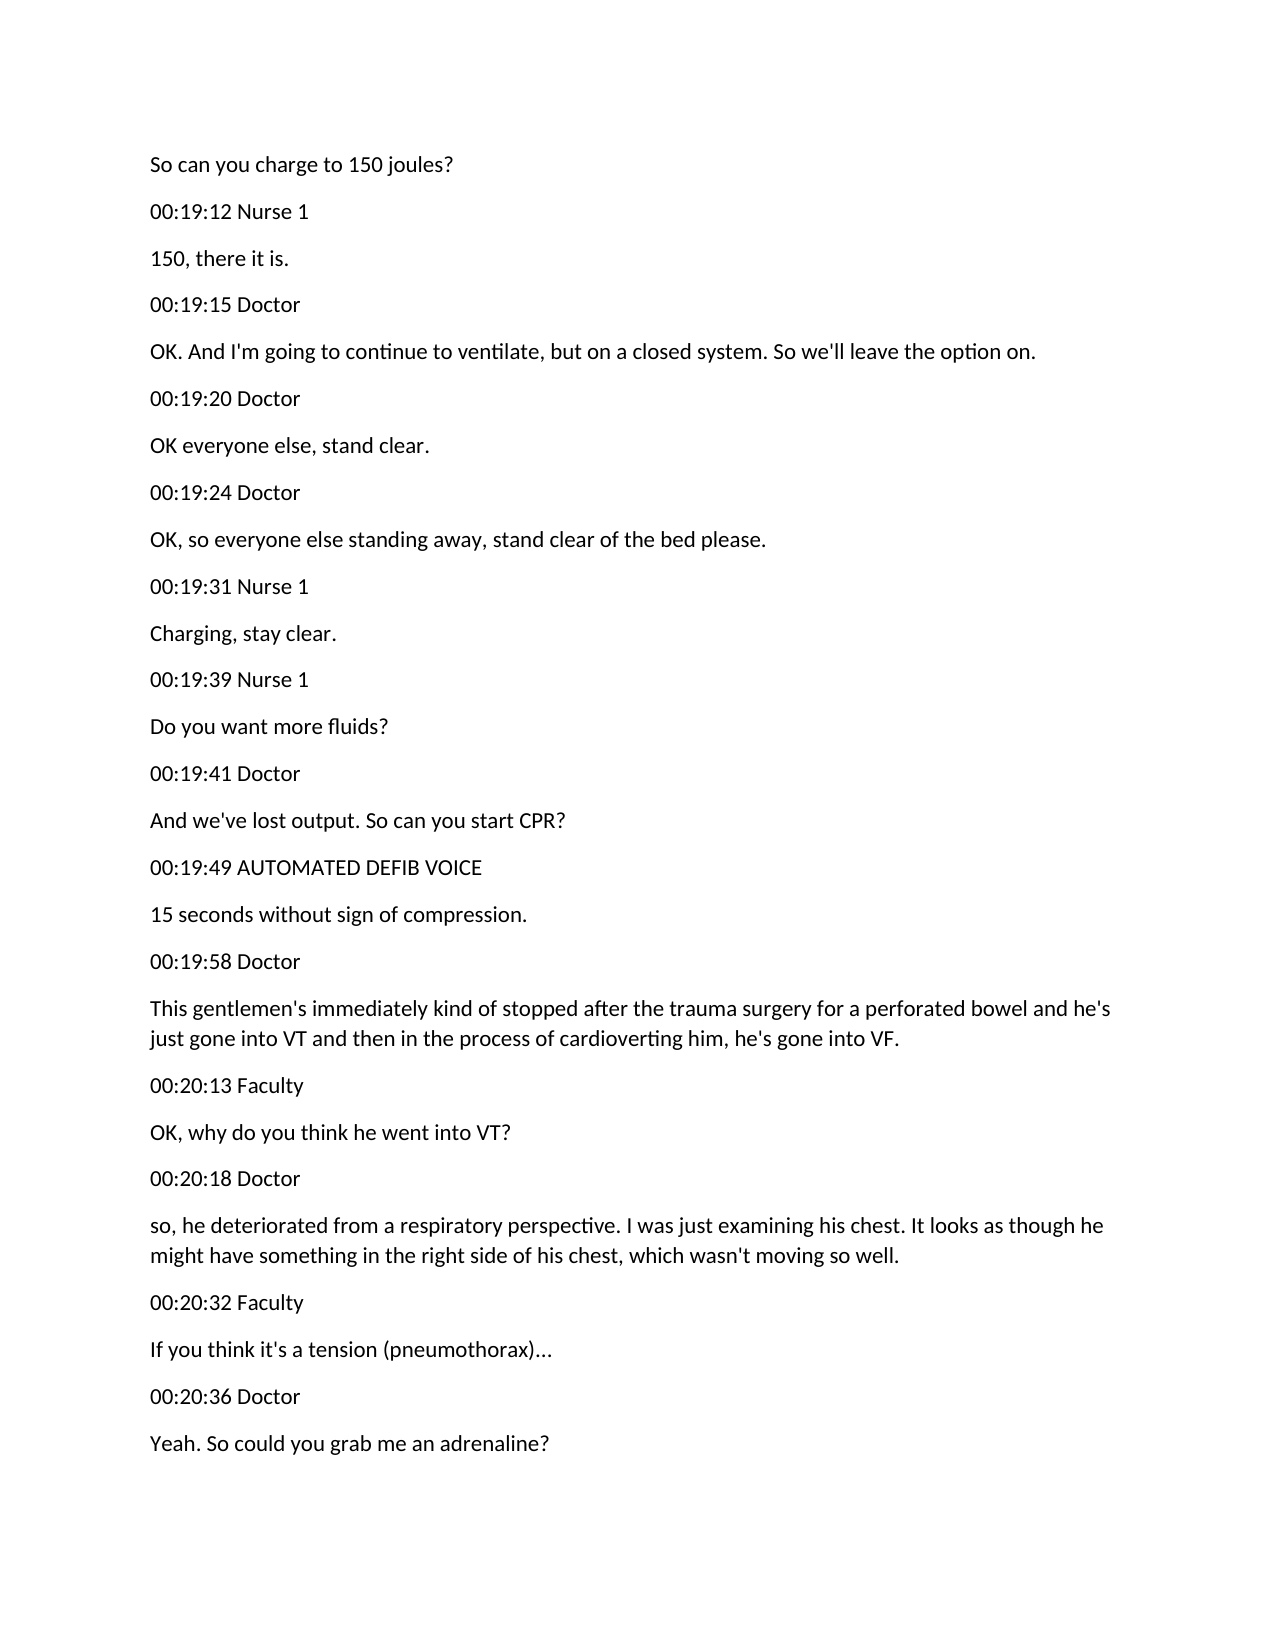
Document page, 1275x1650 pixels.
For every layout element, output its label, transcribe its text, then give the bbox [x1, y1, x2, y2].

text 00:19:20 Doctor [150, 384, 1125, 412]
text 00:19:12 Nurse 1 [150, 197, 1125, 225]
text OK, why do you think he went into VT? [150, 1118, 1125, 1146]
text 150, there it is. [150, 244, 1125, 272]
text 00:19:49 AUTOMATED DEFIB VOICE [150, 853, 1125, 881]
text So can you charge to 150 joules? [150, 150, 1125, 178]
text 00:20:36 Doctor [150, 1382, 1125, 1410]
text And we've lost output. So can you start CPR? [150, 806, 1125, 834]
text 00:19:58 Doctor [150, 947, 1125, 975]
text 15 seconds without sign of compression. [150, 900, 1125, 928]
text so, he deteriorated from a respiratory perspective. I was just examining his chest. It looks as though he might have something in the right side of his chest, which wasn't moving so well. [150, 1211, 1125, 1270]
text Do you want more fluids? [150, 712, 1125, 741]
text 00:20:18 Doctor [150, 1164, 1125, 1193]
text OK, so everyone else standing away, stand clear of the bed please. [150, 525, 1125, 553]
text 00:19:15 Doctor [150, 291, 1125, 319]
text 00:20:13 Faculty [150, 1071, 1125, 1099]
text 00:19:31 Nurse 1 [150, 572, 1125, 600]
text OK everyone else, stand clear. [150, 431, 1125, 459]
text OK. And I'm going to continue to ventilate, but on a closed system. So we'll leave the option on. [150, 337, 1125, 366]
text This gentlemen's immediately kind of stopped after the trauma surgery for a perforated bowel and he's just gone into VT and then in the process of cardioverting him, he's gone into VF. [150, 994, 1125, 1052]
text 00:20:32 Faculty [150, 1288, 1125, 1317]
text If you think it's a tension (pneumothorax)... [150, 1335, 1125, 1363]
text 00:19:24 Doctor [150, 478, 1125, 506]
text 00:19:39 Nurse 1 [150, 666, 1125, 694]
text Yeah. So could you grab me an adrenaline? [150, 1429, 1125, 1457]
text Charging, stay clear. [150, 619, 1125, 647]
text 00:19:41 Doctor [150, 759, 1125, 787]
